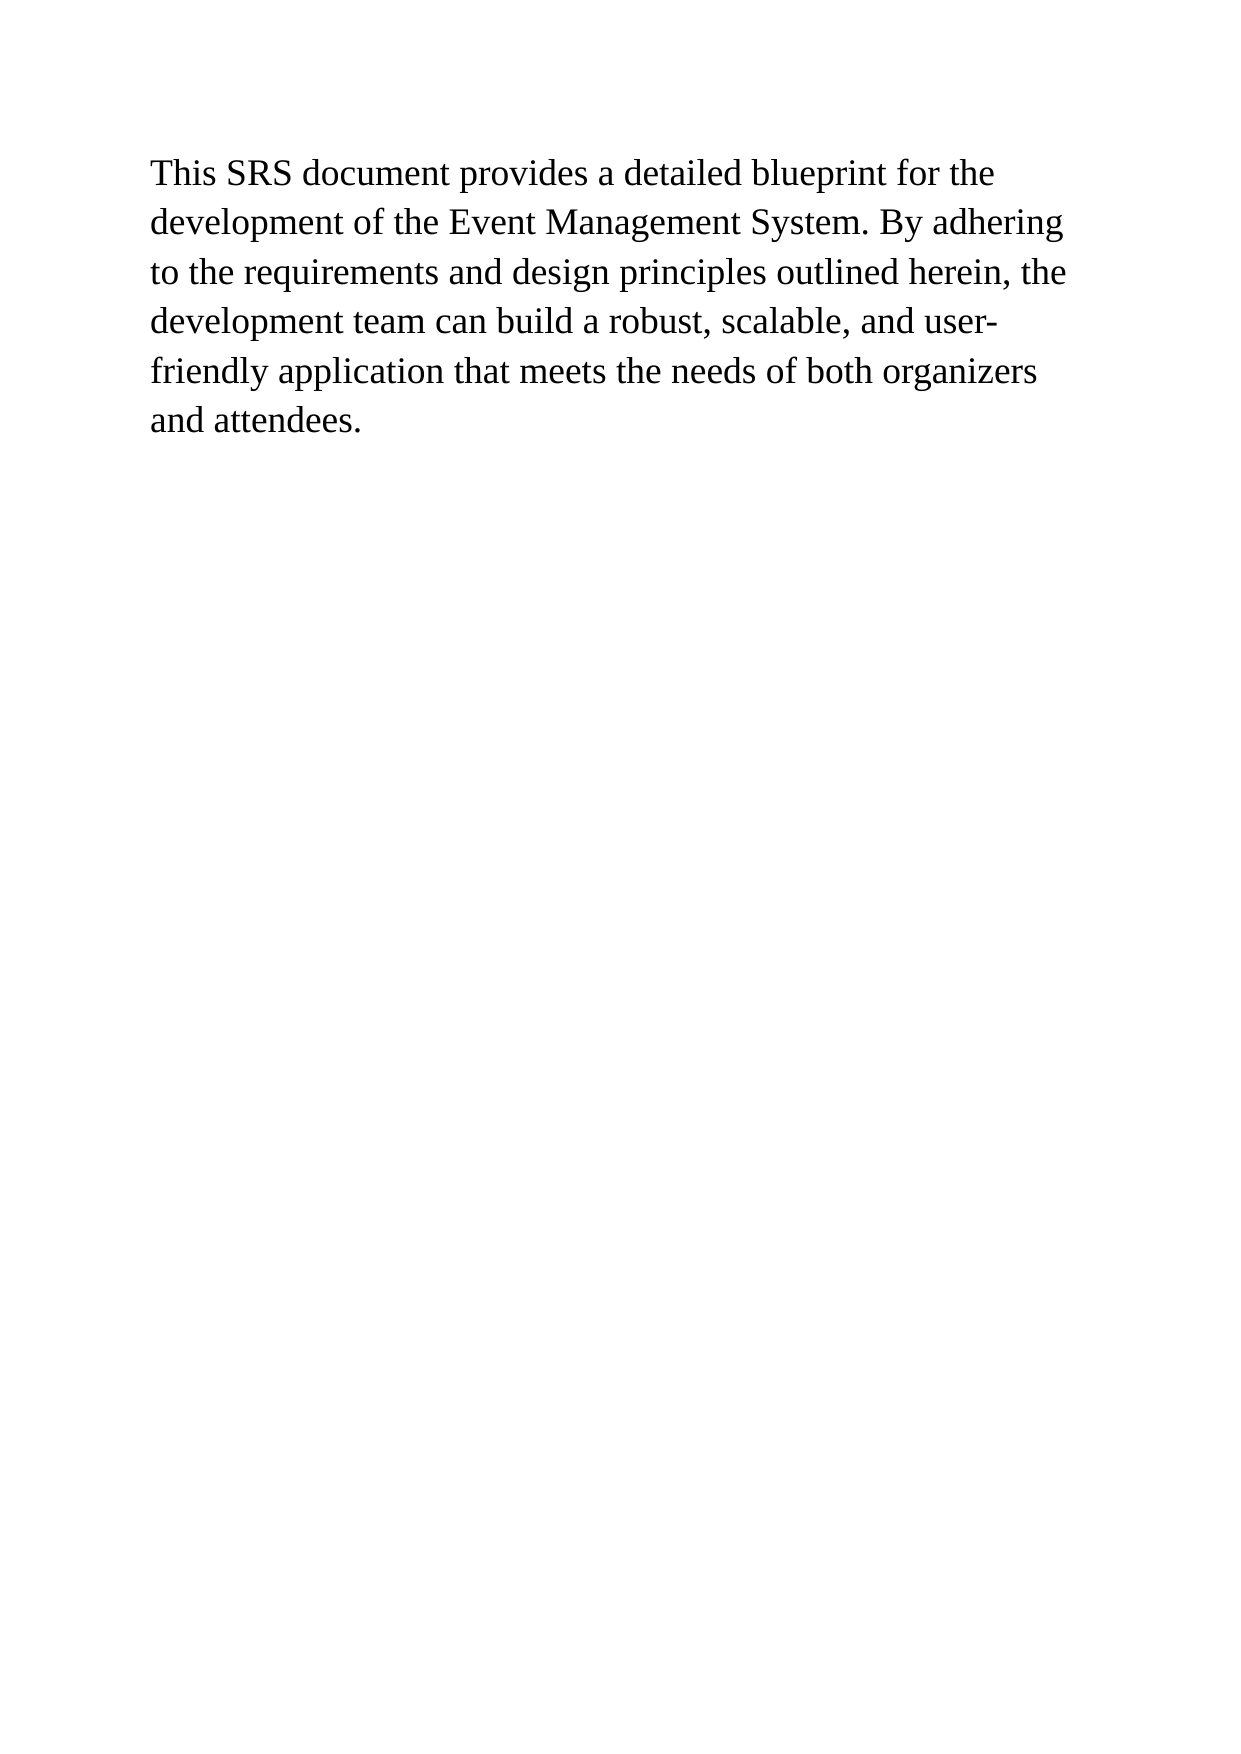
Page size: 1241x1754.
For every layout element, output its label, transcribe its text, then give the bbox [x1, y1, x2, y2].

text This SRS document provides a detailed blueprint for the development of the Event Management System. By adhering to the requirements and design principles outlined herein, the development team can build a robust, scalable, and user-friendly application that meets the needs of both organizers and attendees. [150, 150, 1090, 441]
